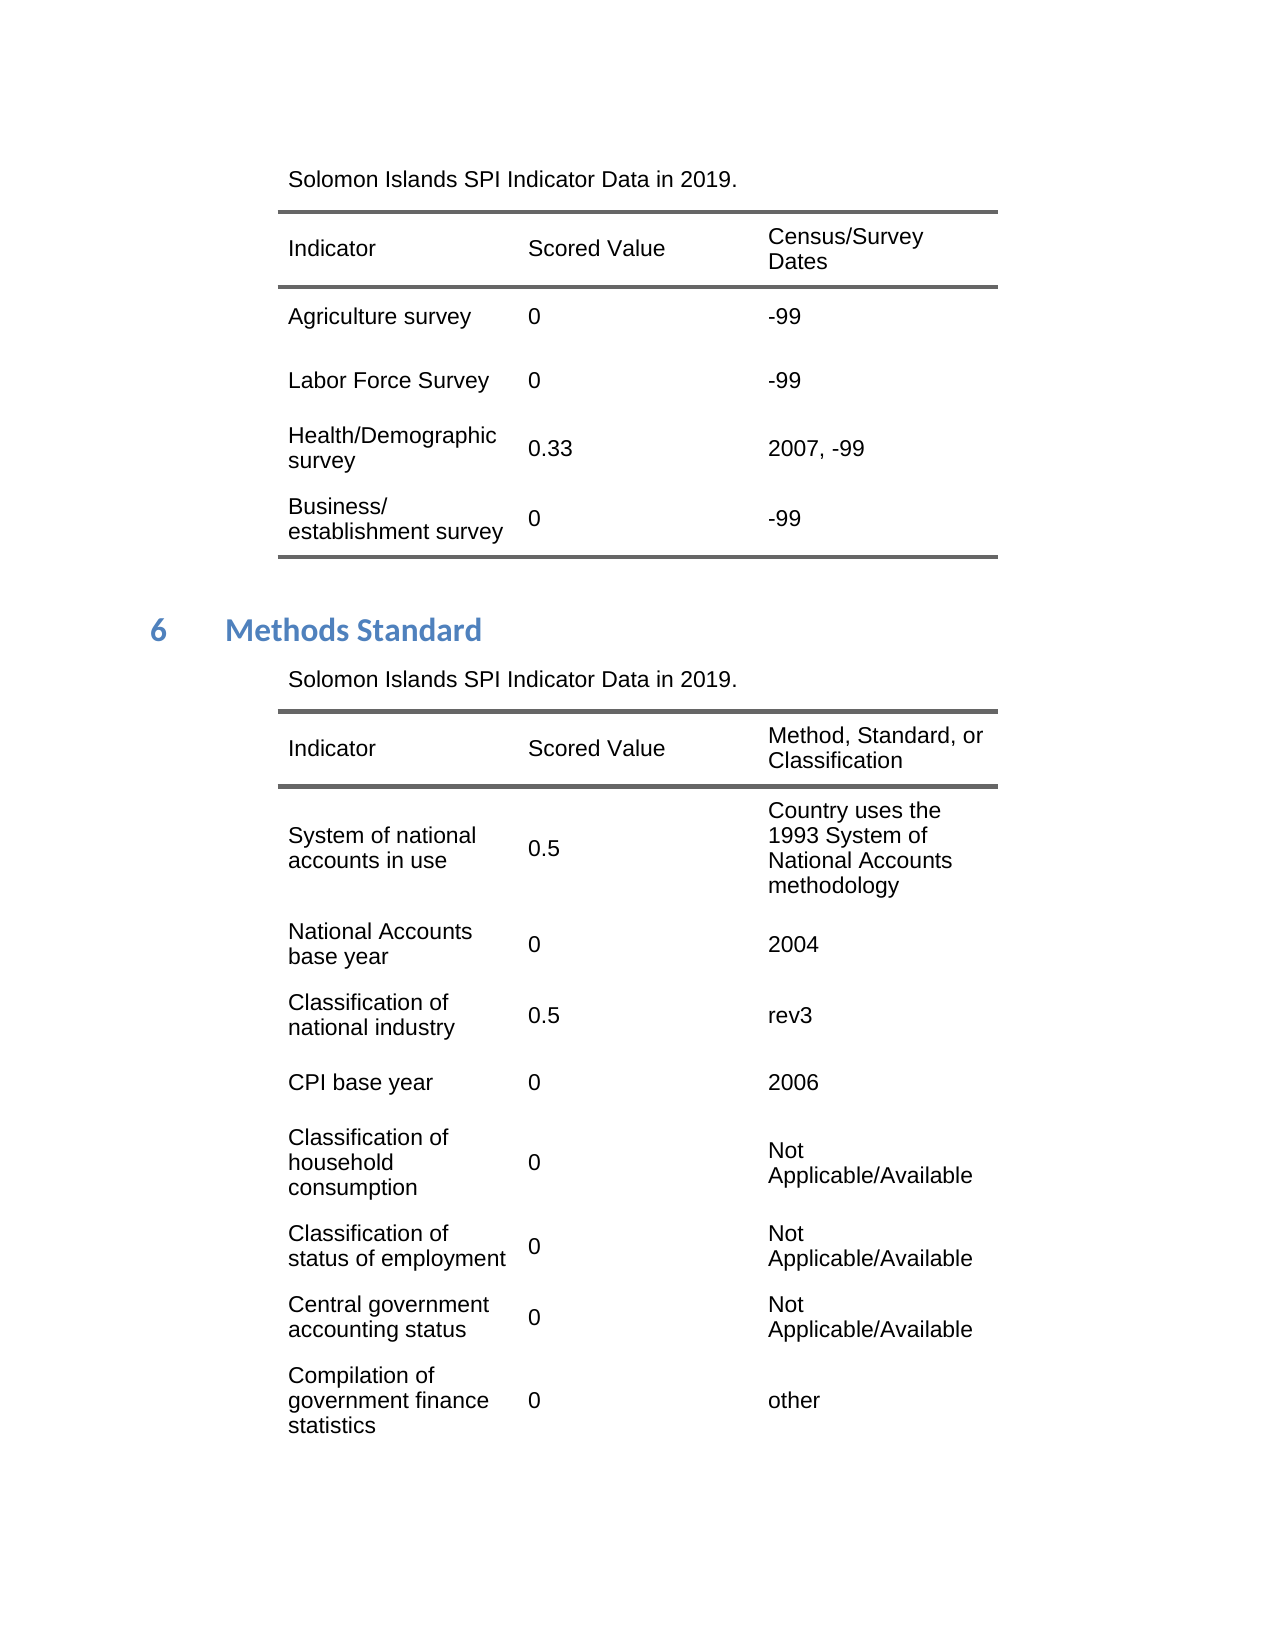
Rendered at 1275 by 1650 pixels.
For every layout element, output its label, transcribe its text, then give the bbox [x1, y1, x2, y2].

table_cell 0 [518, 1282, 757, 1353]
table_cell Central government accounting status [278, 1282, 517, 1353]
table_cell Not Applicable/Available [758, 1211, 997, 1282]
table_cell Labor Force Survey [278, 349, 517, 413]
table_cell Classification of national industry [278, 980, 517, 1051]
table_cell other [758, 1353, 997, 1449]
table_cell CPI base year [278, 1051, 517, 1115]
table_cell 0 [518, 484, 757, 555]
table_cell -99 [758, 349, 997, 413]
table_cell 2007, -99 [758, 413, 997, 484]
table_cell Indicator [278, 714, 517, 784]
table_cell Not Applicable/Available [758, 1115, 997, 1211]
table_cell Indicator [278, 214, 517, 285]
table_cell System of national accounts in use [278, 789, 517, 909]
subtitle 6 Methods Standard [150, 609, 1125, 649]
table_cell rev3 [758, 980, 997, 1051]
table_cell -99 [758, 289, 997, 349]
table_cell -99 [758, 484, 997, 555]
table_cell 2004 [758, 909, 997, 980]
table_cell Not Applicable/Available [758, 1282, 997, 1353]
table_cell Health/Demographic survey [278, 413, 517, 484]
table_cell 0 [518, 1115, 757, 1211]
table_cell 2006 [758, 1051, 997, 1115]
table_cell Agriculture survey [278, 289, 517, 349]
table_cell Method, Standard, or Classification [758, 714, 997, 784]
table_cell National Accounts base year [278, 909, 517, 980]
table_cell 0.33 [518, 413, 757, 484]
table_cell Scored Value [518, 714, 757, 784]
table_header Solomon Islands SPI Indicator Data in 2019. [278, 150, 997, 210]
table_cell 0 [518, 349, 757, 413]
table_cell Census/Survey Dates [758, 214, 997, 285]
table_cell 0 [518, 1051, 757, 1115]
table_cell 0 [518, 289, 757, 349]
table_cell 0.5 [518, 980, 757, 1051]
table_cell 0 [518, 1353, 757, 1449]
table_cell 0 [518, 1211, 757, 1282]
table_cell 0.5 [518, 789, 757, 909]
table_header Solomon Islands SPI Indicator Data in 2019. [278, 650, 997, 709]
table_cell Compilation of government finance statistics [278, 1353, 517, 1449]
table_cell Classification of status of employment [278, 1211, 517, 1282]
table_cell Classification of household consumption [278, 1115, 517, 1211]
table_cell Scored Value [518, 214, 757, 285]
table_cell 0 [518, 909, 757, 980]
table_cell Country uses the 1993 System of National Accounts methodology [758, 789, 997, 909]
table_cell Business/establishment survey [278, 484, 517, 555]
